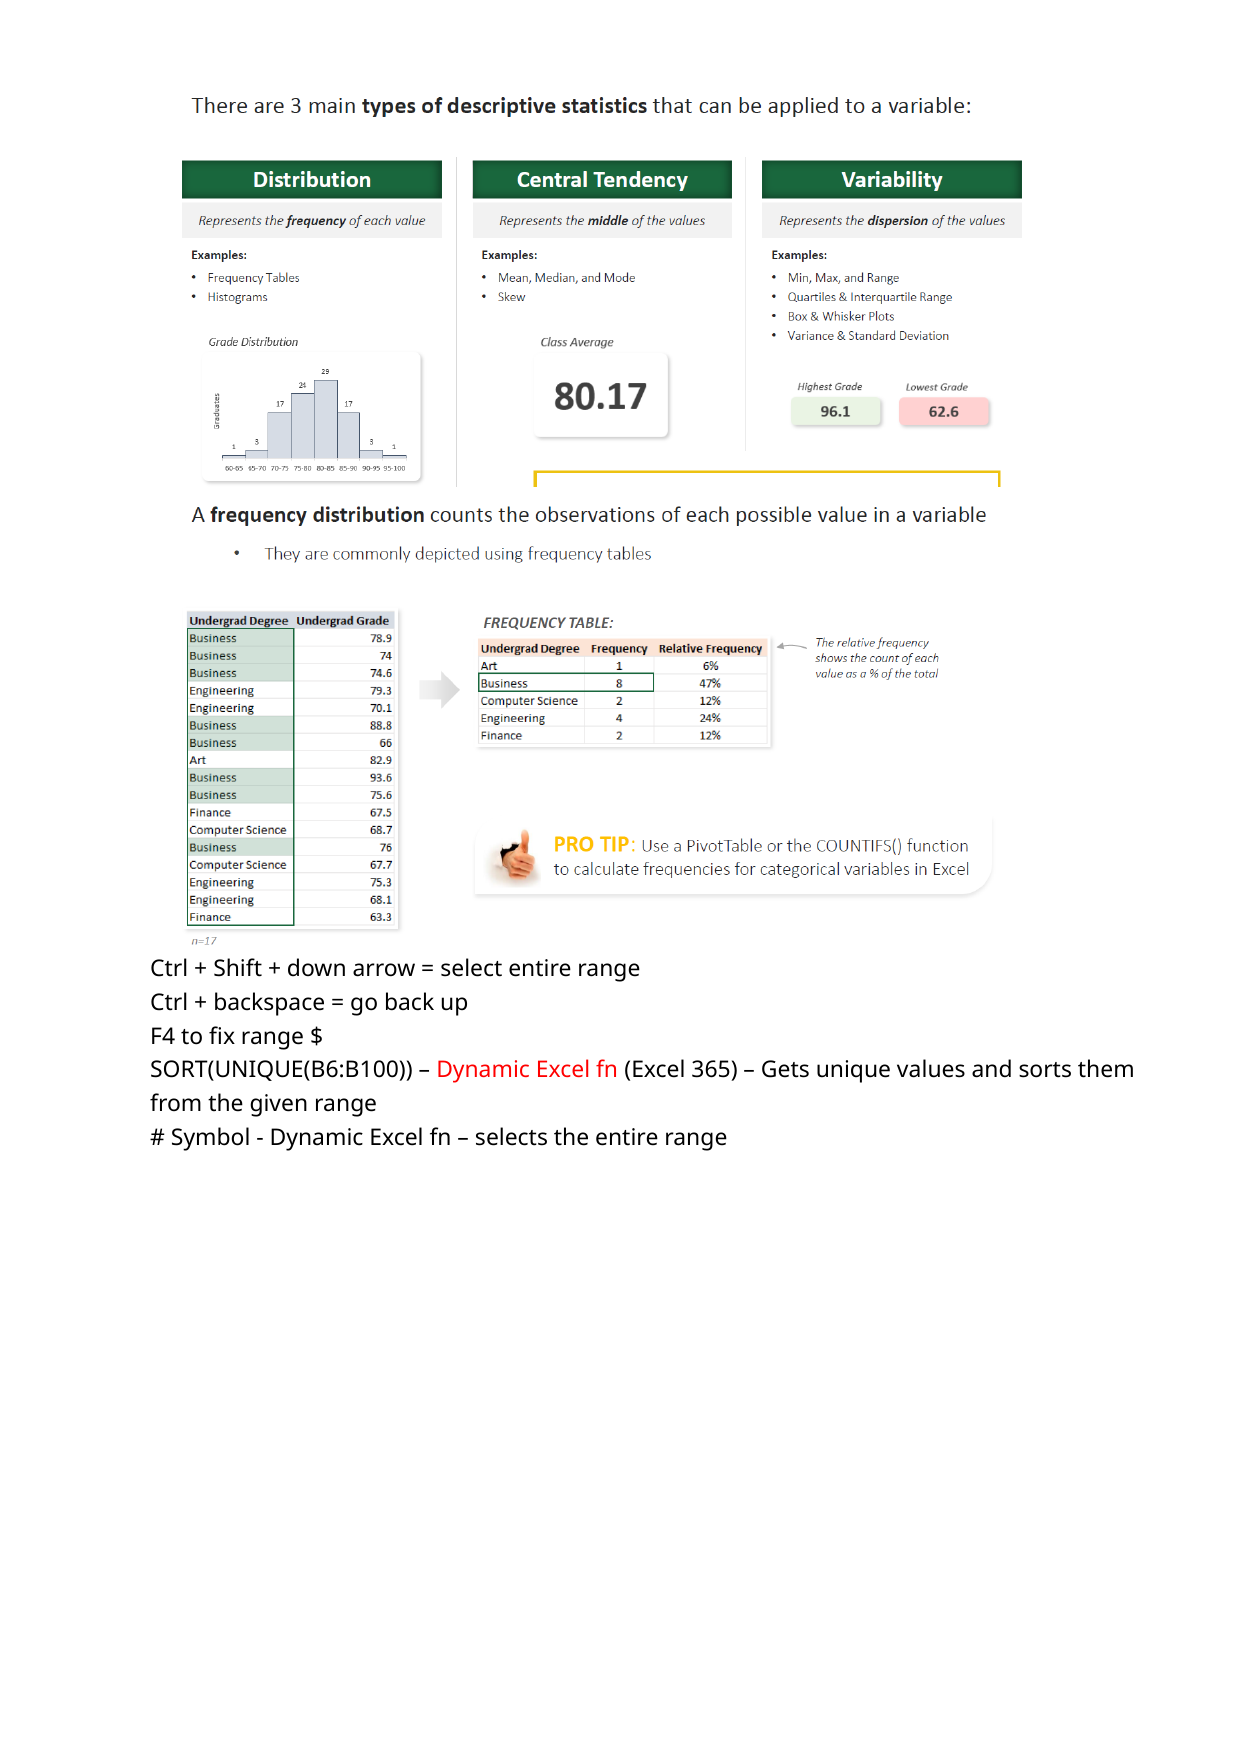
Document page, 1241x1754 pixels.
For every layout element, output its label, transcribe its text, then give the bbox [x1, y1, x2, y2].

list Ctrl + Shift + down arrow = select entire range [150, 952, 1165, 983]
list F4 to fix range $ [150, 1019, 1165, 1051]
list SORT(UNIQUE(B6:B100)) – Dynamic Excel fn (Excel 365) – Gets unique values and sorts them from the given range [150, 1053, 1165, 1118]
picture [150, 75, 1042, 487]
list Ctrl + backspace = go back up [150, 986, 1165, 1017]
list # Symbol - Dynamic Excel fn – selects the entire range [150, 1121, 1165, 1152]
picture [150, 489, 1024, 950]
